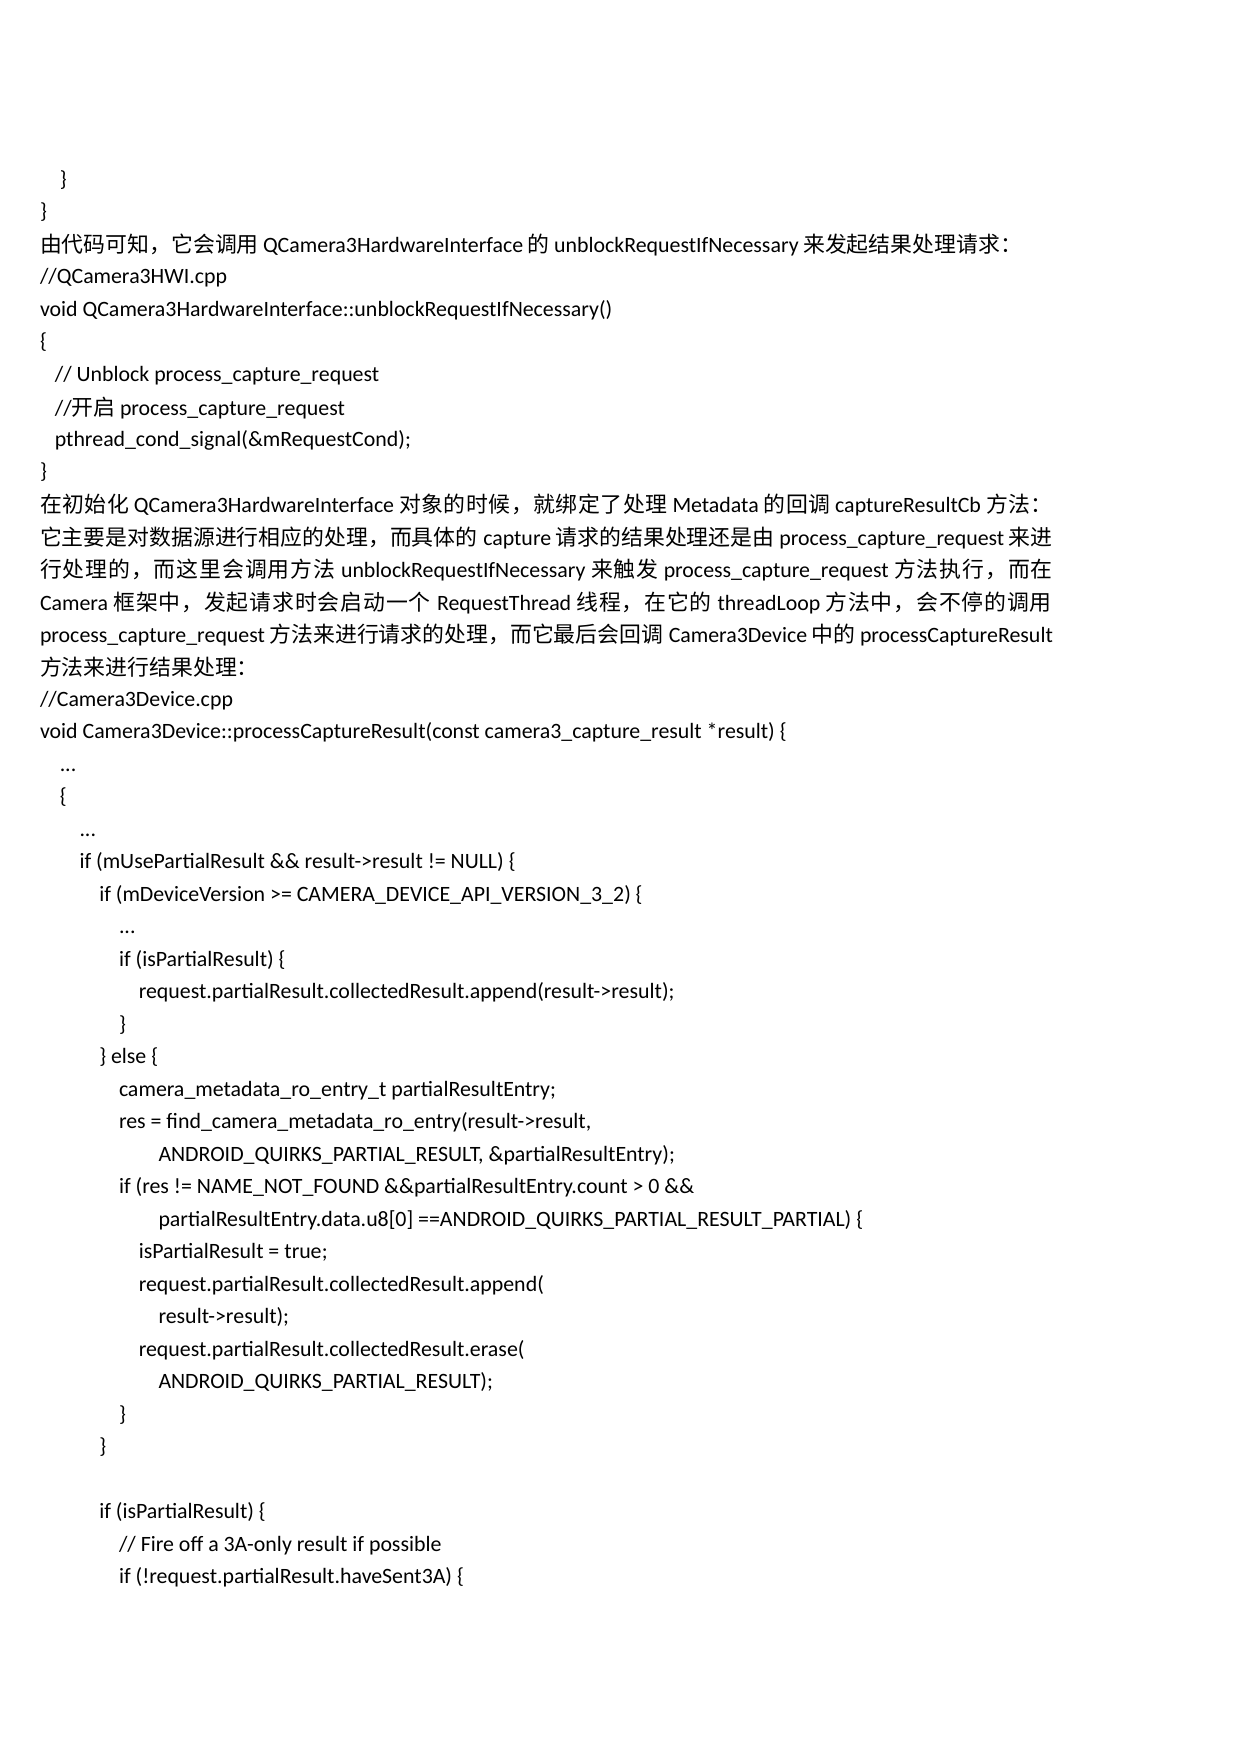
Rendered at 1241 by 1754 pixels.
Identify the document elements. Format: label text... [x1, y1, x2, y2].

text if (isPartialResult) { [40, 1494, 1053, 1527]
text result->result); [40, 1299, 1053, 1332]
text camera_metadata_ro_entry_t partialResultEntry; [40, 1072, 1053, 1104]
text if (res != NAME_NOT_FOUND &&partialResultEntry.count > 0 && [40, 1169, 1053, 1202]
text { [40, 779, 1053, 812]
text res = find_camera_metadata_ro_entry(result->result, [40, 1104, 1053, 1137]
text pthread_cond_signal(&mRequestCond); [40, 422, 1053, 454]
text } [40, 194, 1053, 227]
text // Unblock process_capture_request [40, 357, 1053, 389]
text request.partialResult.collectedResult.erase( [40, 1332, 1053, 1364]
text void Camera3Device::processCaptureResult(const camera3_capture_result *result) { [40, 714, 1053, 747]
text if (isPartialResult) { [40, 942, 1053, 974]
text void QCamera3HardwareInterface::unblockRequestIfNecessary() [40, 292, 1053, 324]
text isPartialResult = true; [40, 1234, 1053, 1267]
text } [40, 454, 1053, 487]
text //开启process_capture_request [40, 389, 1053, 422]
text if (!request.partialResult.haveSent3A) { [40, 1559, 1053, 1592]
text ... [40, 812, 1053, 844]
text } [40, 1429, 1053, 1462]
text } [40, 162, 1053, 194]
text { [40, 324, 1053, 357]
text } [40, 1397, 1053, 1429]
text } [40, 1007, 1053, 1039]
text request.partialResult.collectedResult.append(result->result); [40, 974, 1053, 1007]
text request.partialResult.collectedResult.append( [40, 1267, 1053, 1299]
text ... [40, 909, 1053, 942]
text partialResultEntry.data.u8[0] ==ANDROID_QUIRKS_PARTIAL_RESULT_PARTIAL) { [40, 1202, 1053, 1234]
text } else { [40, 1039, 1053, 1072]
text ... [40, 747, 1053, 779]
text //QCamera3HWI.cpp [40, 259, 1053, 292]
text if (mDeviceVersion >= CAMERA_DEVICE_API_VERSION_3_2) { [40, 877, 1053, 909]
text 由代码可知，它会调用QCamera3HardwareInterface的unblockRequestIfNecessary来发起结果处理请求： [40, 227, 1053, 259]
text if (mUsePartialResult && result->result != NULL) { [40, 844, 1053, 877]
text ANDROID_QUIRKS_PARTIAL_RESULT, &partialResultEntry); [40, 1137, 1053, 1169]
text // Fire off a 3A-only result if possible [40, 1527, 1053, 1559]
text 在初始化QCamera3HardwareInterface对象的时候，就绑定了处理Metadata的回调captureResultCb方法：它主要是对数据源进行相应的处理，而具体的capture请求的结果处理还是由process_capture_request来进行处理的，而这里会调用方法unblockRequestIfNecessary来触发process_capture_request方法执行，而在Camera框架中，发起请求时会启动一个RequestThread线程，在它的threadLoop方法中，会不停的调用process_capture_request方法来进行请求的处理，而它最后会回调Camera3Device中的processCaptureResult方法来进行结果处理： [40, 487, 1053, 682]
text ANDROID_QUIRKS_PARTIAL_RESULT); [40, 1364, 1053, 1397]
text //Camera3Device.cpp [40, 682, 1053, 714]
